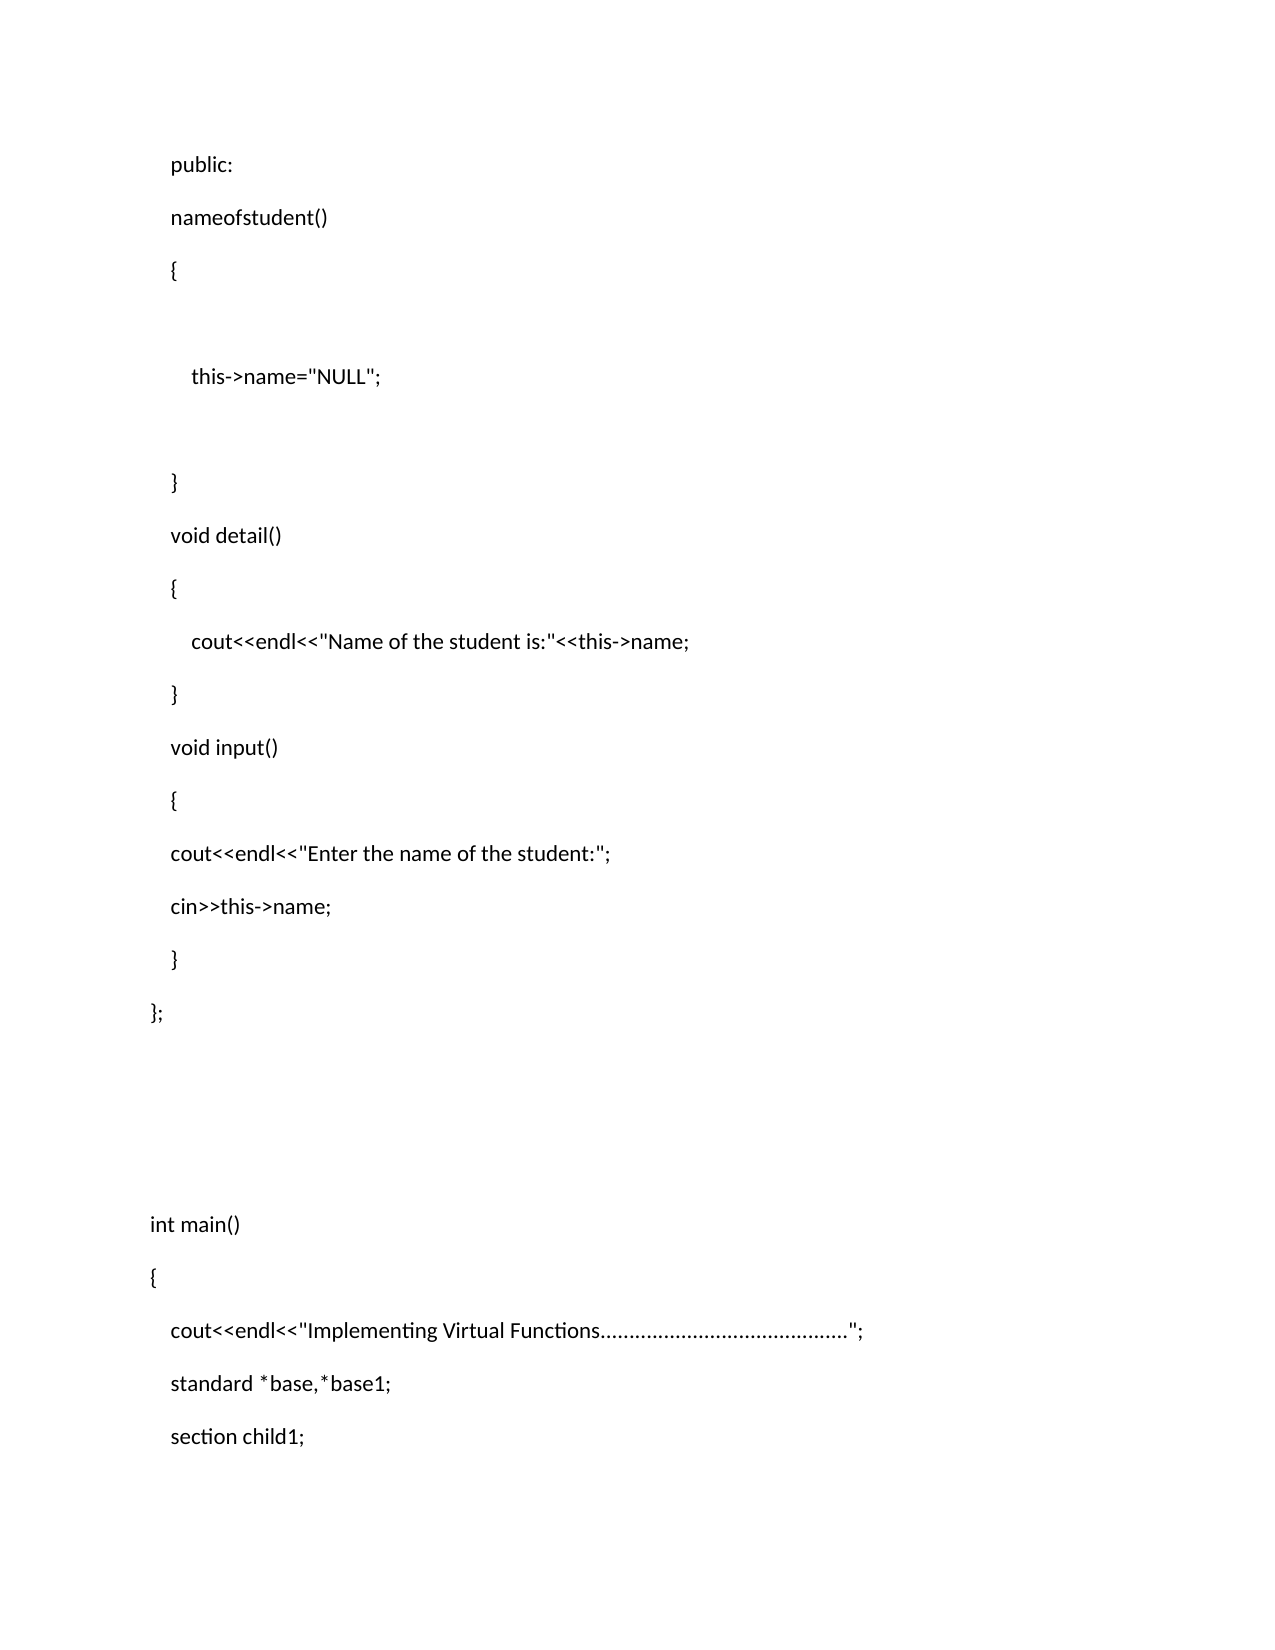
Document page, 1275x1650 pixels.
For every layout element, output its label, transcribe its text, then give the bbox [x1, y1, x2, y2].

text { [150, 574, 1125, 602]
text nameofstudent() [150, 203, 1125, 231]
text int main() [150, 1210, 1125, 1238]
text { [150, 786, 1125, 814]
text standard *base,*base1; [150, 1369, 1125, 1397]
text section child1; [150, 1422, 1125, 1451]
text cout<<endl<<"Enter the name of the student:"; [150, 839, 1125, 867]
text } [150, 680, 1125, 708]
text cin>>this->name; [150, 892, 1125, 920]
text { [150, 256, 1125, 284]
text void detail() [150, 521, 1125, 549]
text } [150, 468, 1125, 496]
text } [150, 945, 1125, 973]
text cout<<endl<<"Name of the student is:"<<this->name; [150, 627, 1125, 655]
text this->name="NULL"; [150, 362, 1125, 390]
text }; [150, 998, 1125, 1026]
text public: [150, 150, 1125, 178]
text void input() [150, 733, 1125, 761]
text { [150, 1263, 1125, 1291]
text cout<<endl<<"Implementing Virtual Functions..........................................."; [150, 1316, 1125, 1344]
